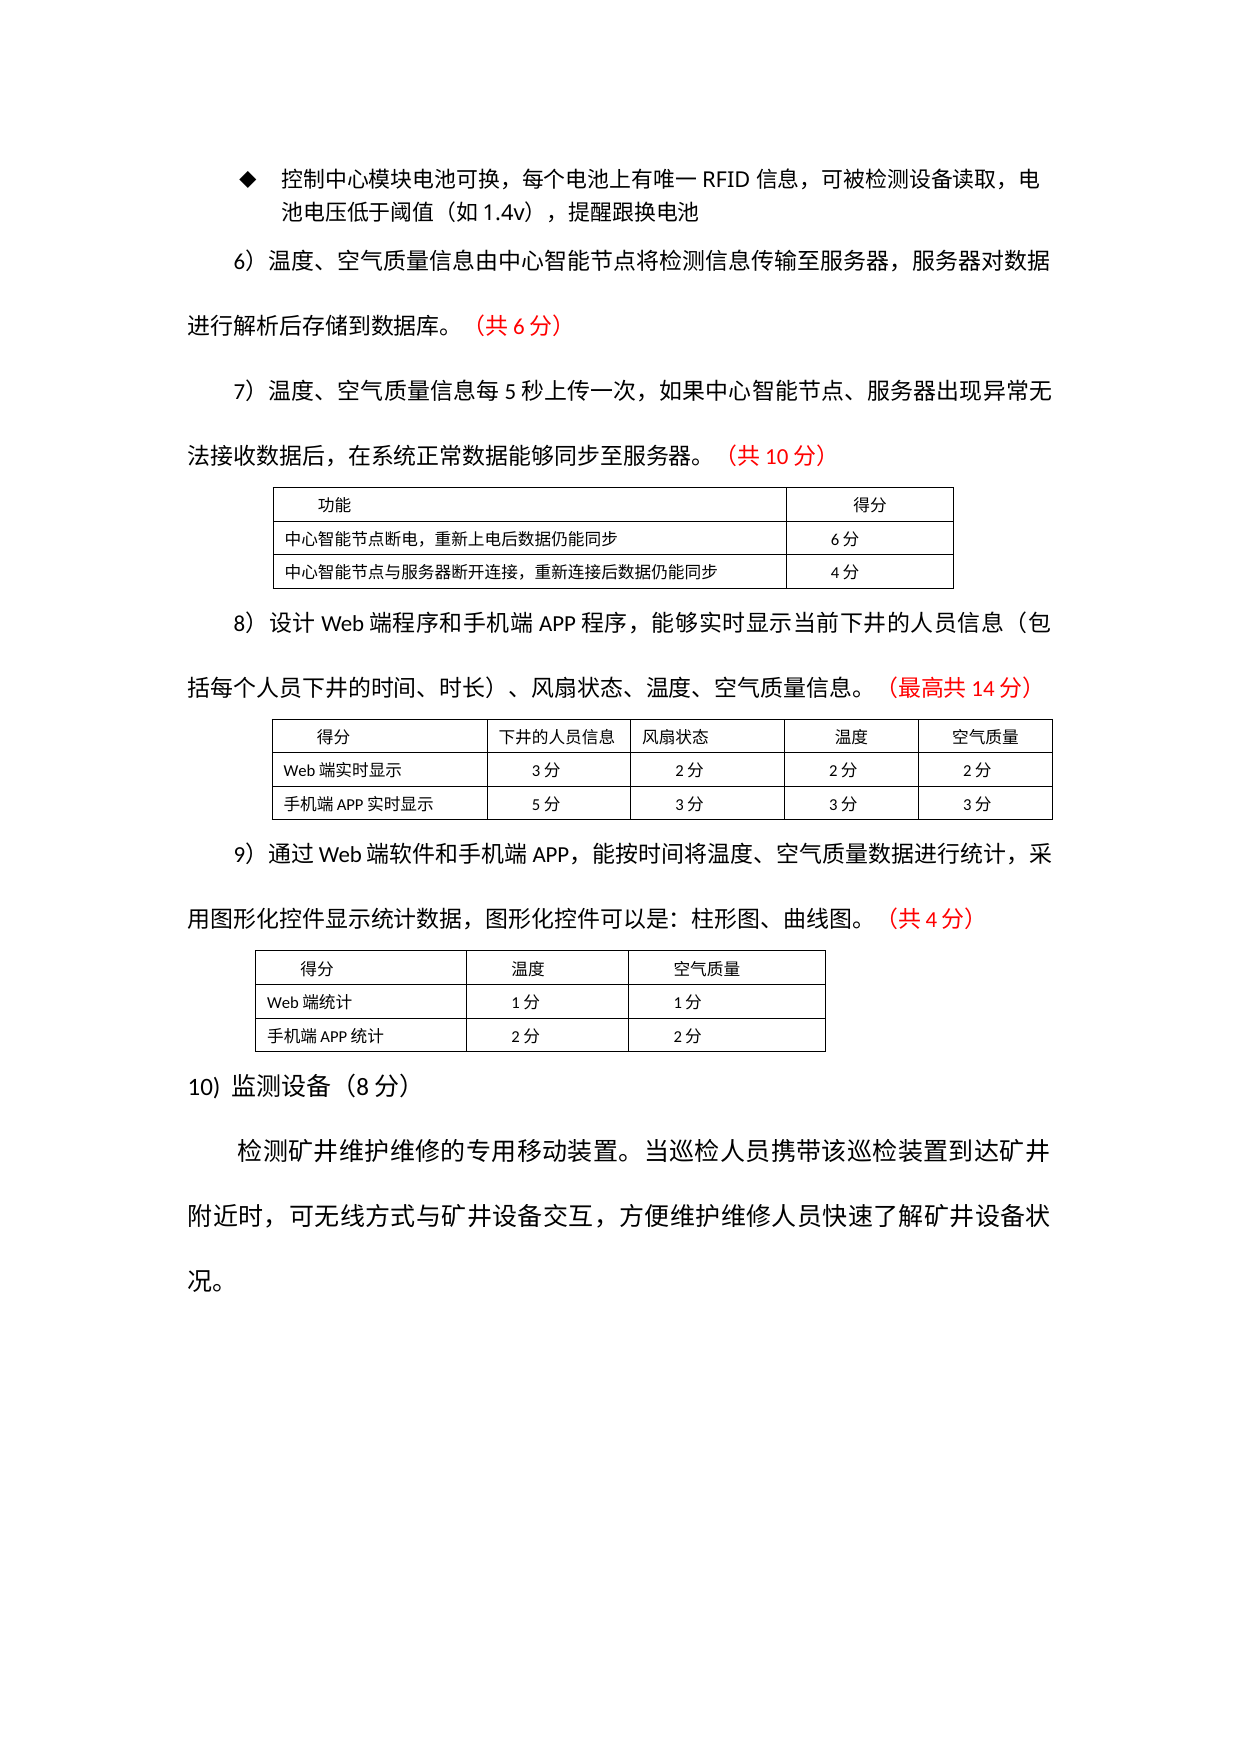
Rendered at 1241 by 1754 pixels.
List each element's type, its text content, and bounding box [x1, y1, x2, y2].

text 9）通过Web端软件和手机端APP，能按时间将温度、空气质量数据进行统计，采用图形化控件显示统计数据，图形化控件可以是：柱形图、曲线图。（共4分） [187, 820, 1053, 950]
text 8）设计Web端程序和手机端APP程序，能够实时显示当前下井的人员信息（包括每个人员下井的时间、时长）、风扇状态、温度、空气质量信息。（最高共14分） [187, 589, 1053, 719]
table_cell 6分 [787, 522, 953, 554]
table_header 得分 [273, 720, 487, 752]
table_cell 1分 [467, 985, 628, 1017]
table_header 空气质量 [629, 951, 825, 984]
table_cell 4分 [787, 555, 953, 588]
table_header 温度 [467, 951, 628, 984]
table_cell 3分 [785, 787, 918, 819]
table_cell 2分 [629, 1019, 825, 1051]
text 6）温度、空气质量信息由中心智能节点将检测信息传输至服务器，服务器对数据进行解析后存储到数据库。（共6分） [187, 227, 1053, 357]
table_header 温度 [785, 720, 918, 752]
table_header 下井的人员信息 [488, 720, 630, 752]
table_cell 中心智能节点与服务器断开连接，重新连接后数据仍能同步 [274, 555, 786, 588]
table_header 得分 [787, 488, 953, 521]
table_cell 1分 [629, 985, 825, 1017]
text 检测矿井维护维修的专用移动装置。当巡检人员携带该巡检装置到达矿井附近时，可无线方式与矿井设备交互，方便维护维修人员快速了解矿井设备状况。 [187, 1117, 1053, 1312]
table_cell 5分 [488, 787, 630, 819]
table_cell Web端实时显示 [273, 753, 487, 786]
table_cell 中心智能节点断电，重新上电后数据仍能同步 [274, 522, 786, 554]
list 监测设备（8分） [187, 1052, 1053, 1117]
table_cell Web端统计 [256, 985, 466, 1017]
table_header 功能 [274, 488, 786, 521]
text 7）温度、空气质量信息每5秒上传一次，如果中心智能节点、服务器出现异常无法接收数据后，在系统正常数据能够同步至服务器。（共10分） [187, 357, 1053, 487]
list 控制中心模块电池可换，每个电池上有唯一 RFID 信息，可被检测设备读取，电池电压低于阈值（如1.4v），提醒跟换电池 [237, 162, 1053, 227]
table_cell 3分 [488, 753, 630, 786]
table_cell 2分 [631, 753, 784, 786]
table_cell 2分 [467, 1019, 628, 1051]
table_cell 2分 [919, 753, 1052, 786]
table_cell 2分 [785, 753, 918, 786]
table_header 空气质量 [919, 720, 1052, 752]
table_header 得分 [256, 951, 466, 984]
table_cell 3分 [919, 787, 1052, 819]
table_cell 手机端APP统计 [256, 1019, 466, 1051]
table_cell 手机端APP实时显示 [273, 787, 487, 819]
table_header 风扇状态 [631, 720, 784, 752]
table_cell 3分 [631, 787, 784, 819]
